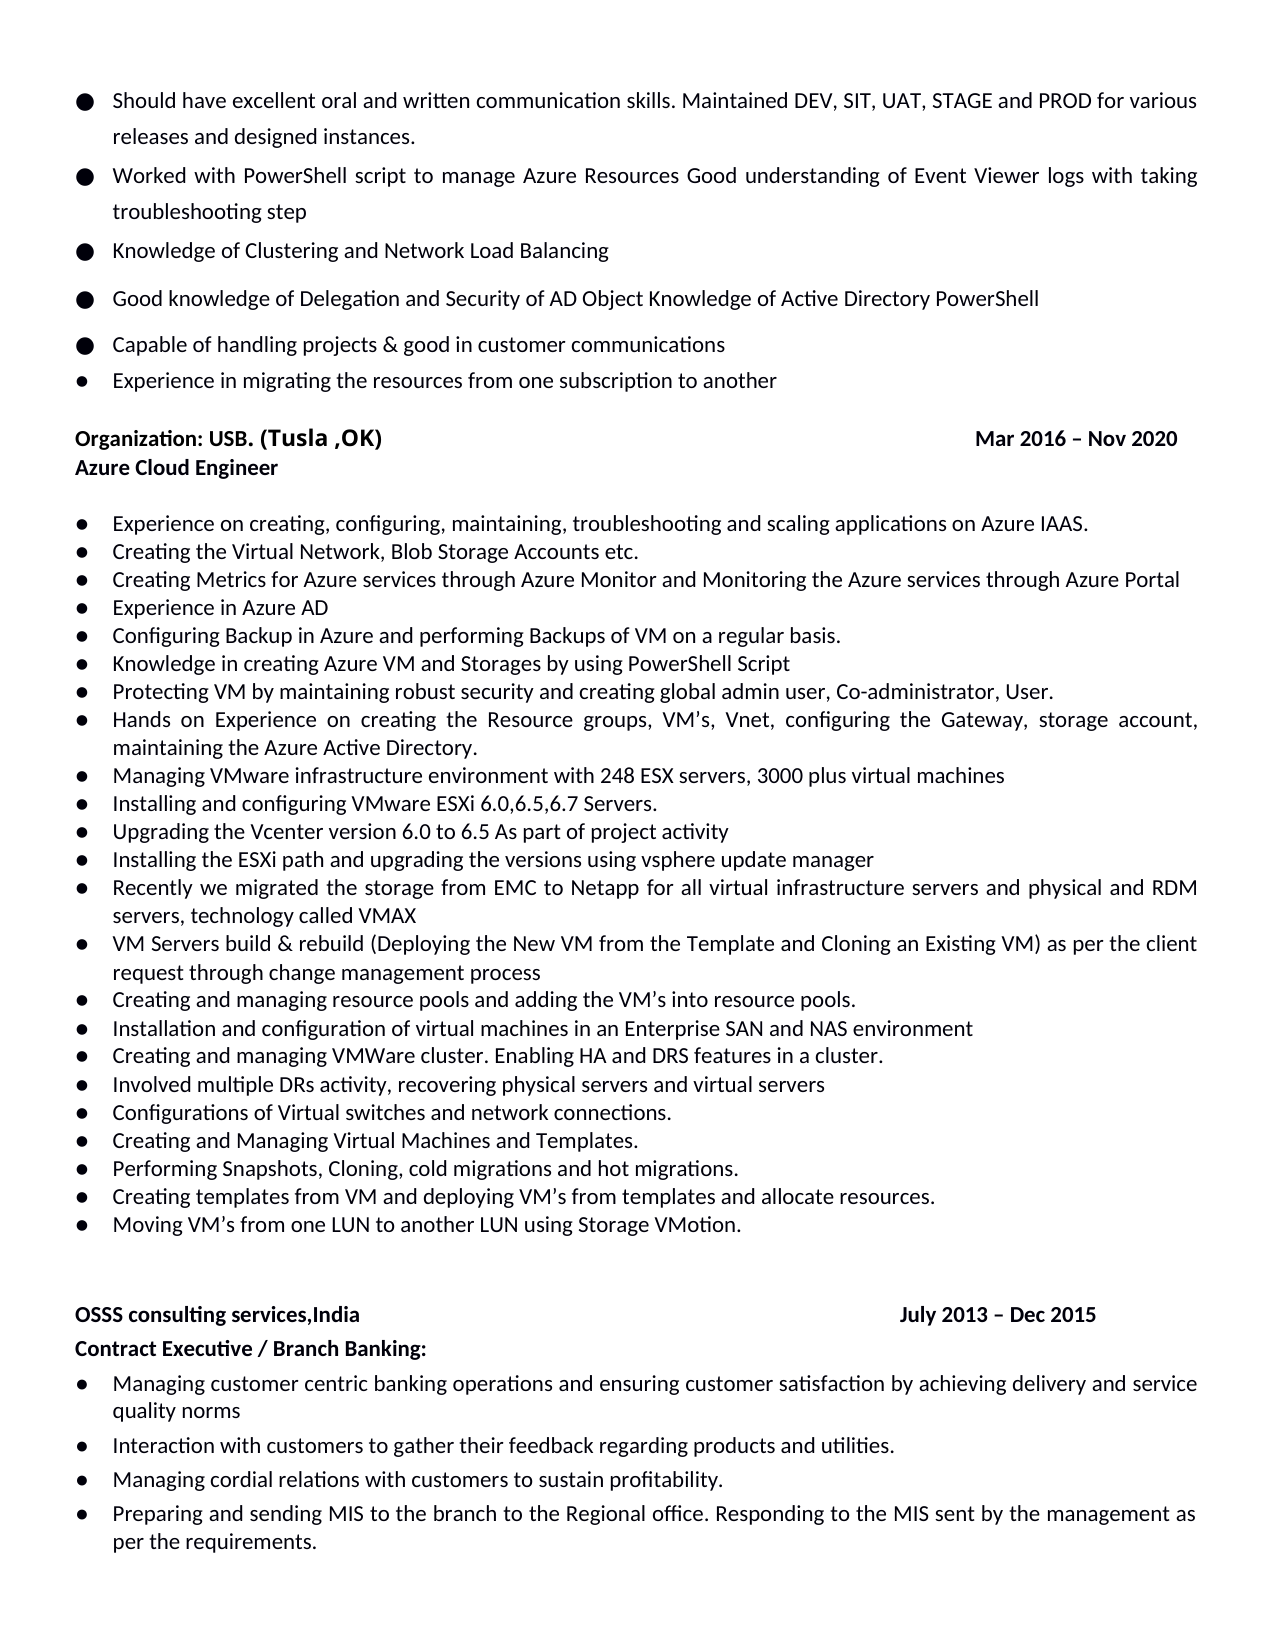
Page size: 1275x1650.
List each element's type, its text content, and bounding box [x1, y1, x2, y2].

list Upgrading the Vcenter version 6.0 to 6.5 As part of project activity [75, 817, 1200, 846]
list Creating and managing VMWare cluster. Enabling HA and DRS features in a cluster. [75, 1042, 1200, 1070]
list VM Servers build & rebuild (Deploying the New VM from the Template and Cloning an Existing VM) as per the client request through change management process [75, 929, 1200, 986]
list Creating templates from VM and deploying VM’s from templates and allocate resources. [75, 1182, 1200, 1210]
list Should have excellent oral and written communication skills. Maintained DEV, SIT, UAT, STAGE and PROD for various releases and designed instances. [75, 75, 1200, 150]
list Creating Metrics for Azure services through Azure Monitor and Monitoring the Azure services through Azure Portal [75, 565, 1200, 593]
list Configuring Backup in Azure and performing Backups of VM on a regular basis. [75, 621, 1200, 649]
list Installing and configuring VMware ESXi 6.0,6.5,6.7 Servers. [75, 789, 1200, 817]
list Capable of handling projects & good in customer communications [75, 319, 1200, 366]
list Experience on creating, configuring, maintaining, troubleshooting and scaling applications on Azure IAAS. [75, 509, 1200, 537]
list Managing cordial relations with customers to sustain profitability. [75, 1465, 1200, 1493]
list Creating the Virtual Network, Blob Storage Accounts etc. [75, 537, 1200, 565]
text Contract Executive / Branch Banking: [75, 1334, 1200, 1362]
list Performing Snapshots, Cloning, cold migrations and hot migrations. [75, 1154, 1200, 1182]
text OSSS consulting services,India July 2013 – Dec 2015 [75, 1300, 1200, 1328]
list Configurations of Virtual switches and network connections. [75, 1098, 1200, 1126]
list Managing customer centric banking operations and ensuring customer satisfaction by achieving delivery and service quality norms [75, 1369, 1200, 1425]
text Azure Cloud Engineer [75, 453, 1200, 481]
list Experience in Azure AD [75, 593, 1200, 621]
text Organization: USB. (Tusla ,OK) Mar 2016 – Nov 2020 [75, 422, 1200, 453]
list Worked with PowerShell script to manage Azure Resources Good understanding of Event Viewer logs with taking troubleshooting step [75, 150, 1200, 225]
list Knowledge of Clustering and Network Load Balancing [75, 225, 1200, 272]
list Knowledge in creating Azure VM and Storages by using PowerShell Script [75, 649, 1200, 677]
list Installation and configuration of virtual machines in an Enterprise SAN and NAS environment [75, 1014, 1200, 1042]
list Hands on Experience on creating the Resource groups, VM’s, Vnet, configuring the Gateway, storage account, maintaining the Azure Active Directory. [75, 705, 1200, 761]
list Interaction with customers to gather their feedback regarding products and utilities. [75, 1431, 1200, 1459]
list Good knowledge of Delegation and Security of AD Object Knowledge of Active Directory PowerShell [75, 272, 1200, 319]
list Installing the ESXi path and upgrading the versions using vsphere update manager [75, 846, 1200, 873]
list Creating and Managing Virtual Machines and Templates. [75, 1126, 1200, 1154]
list Managing VMware infrastructure environment with 248 ESX servers, 3000 plus virtual machines [75, 761, 1200, 789]
list Recently we migrated the storage from EMC to Netapp for all virtual infrastructure servers and physical and RDM servers, technology called VMAX [75, 873, 1200, 929]
list Creating and managing resource pools and adding the VM’s into resource pools. [75, 986, 1200, 1014]
list Involved multiple DRs activity, recovering physical servers and virtual servers [75, 1070, 1200, 1098]
list Preparing and sending MIS to the branch to the Regional office. Responding to the MIS sent by the management as per the requirements. [75, 1499, 1200, 1556]
list Moving VM’s from one LUN to another LUN using Storage VMotion. [75, 1210, 1200, 1238]
list Experience in migrating the resources from one subscription to another [75, 366, 1200, 394]
list Protecting VM by maintaining robust security and creating global admin user, Co-administrator, User. [75, 677, 1200, 705]
